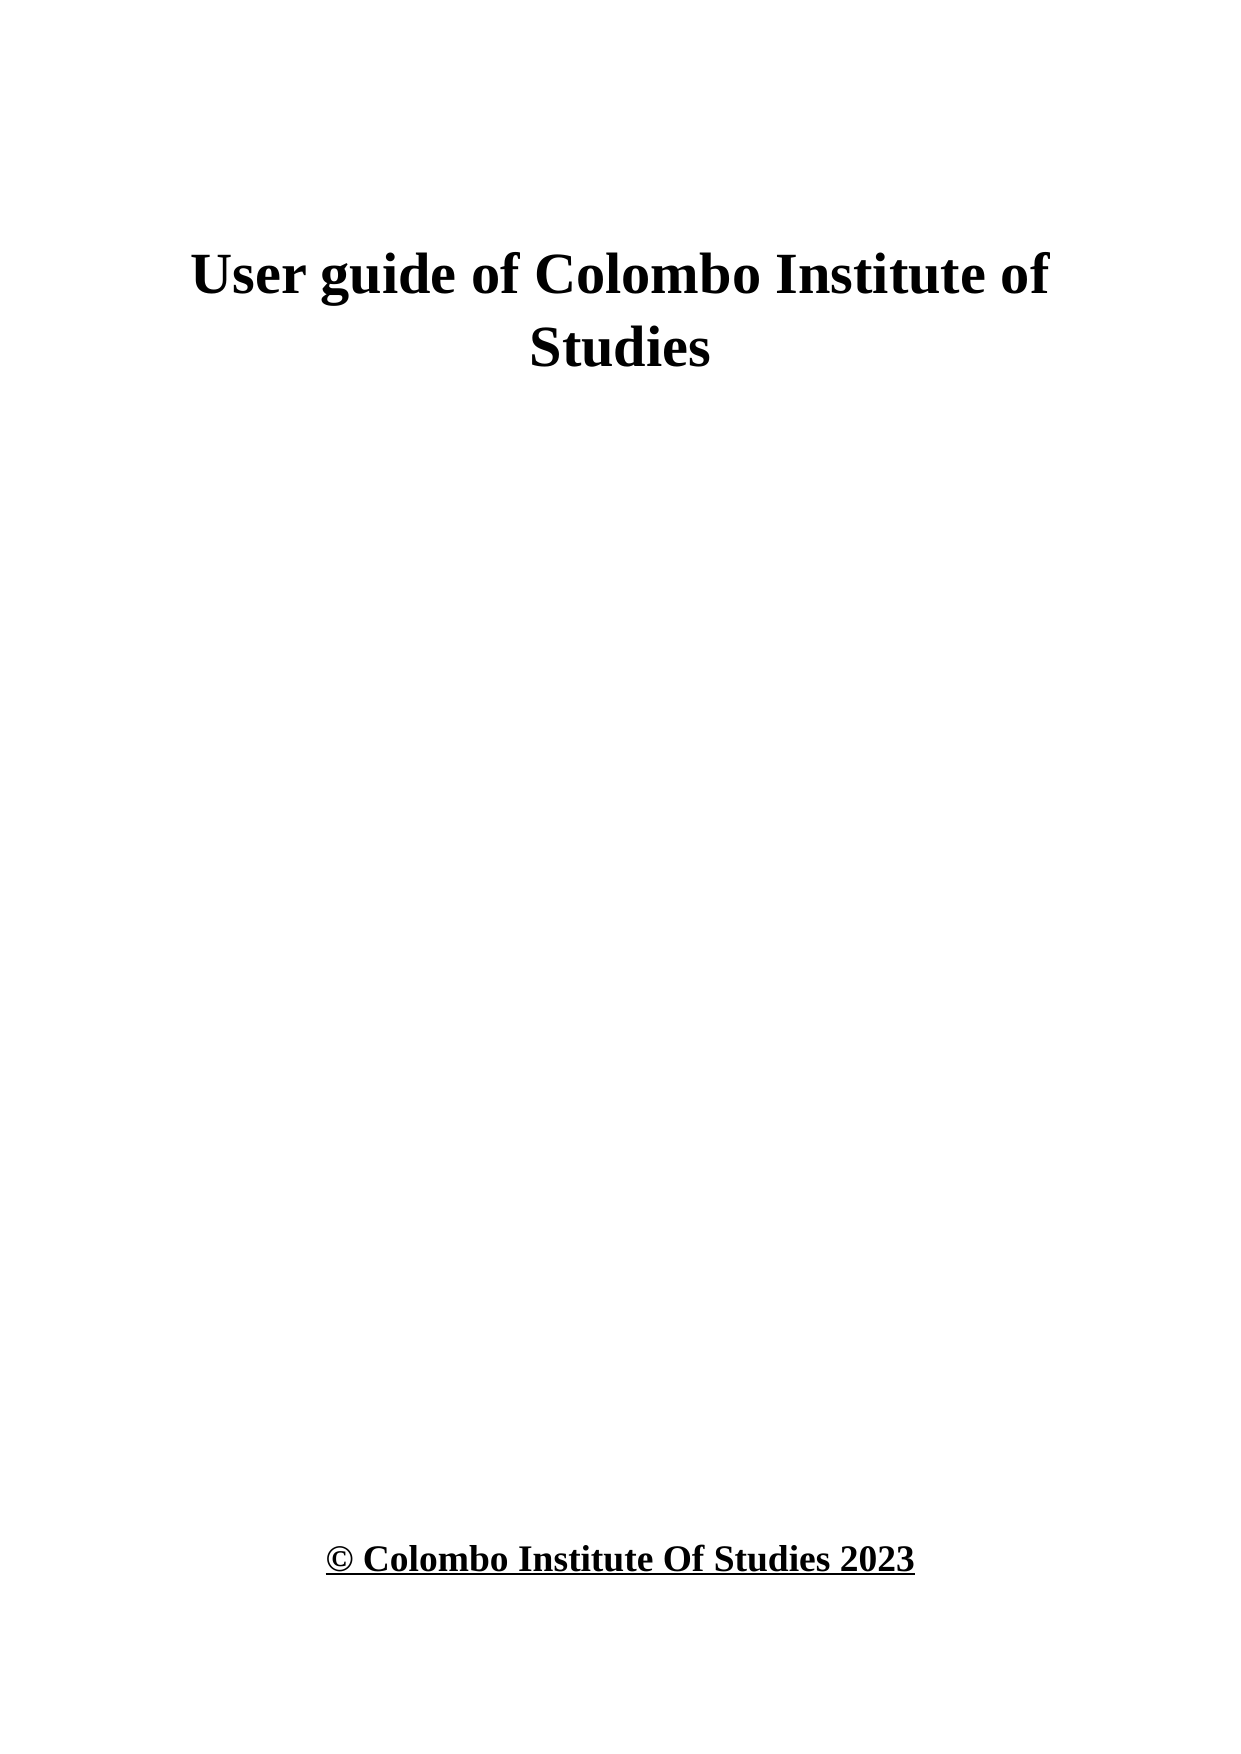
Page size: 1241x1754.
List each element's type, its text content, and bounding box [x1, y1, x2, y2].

text © Colombo Institute Of Studies 2023 [150, 1536, 1090, 1579]
text User guide of Colombo Institute of Studies [150, 239, 1090, 378]
